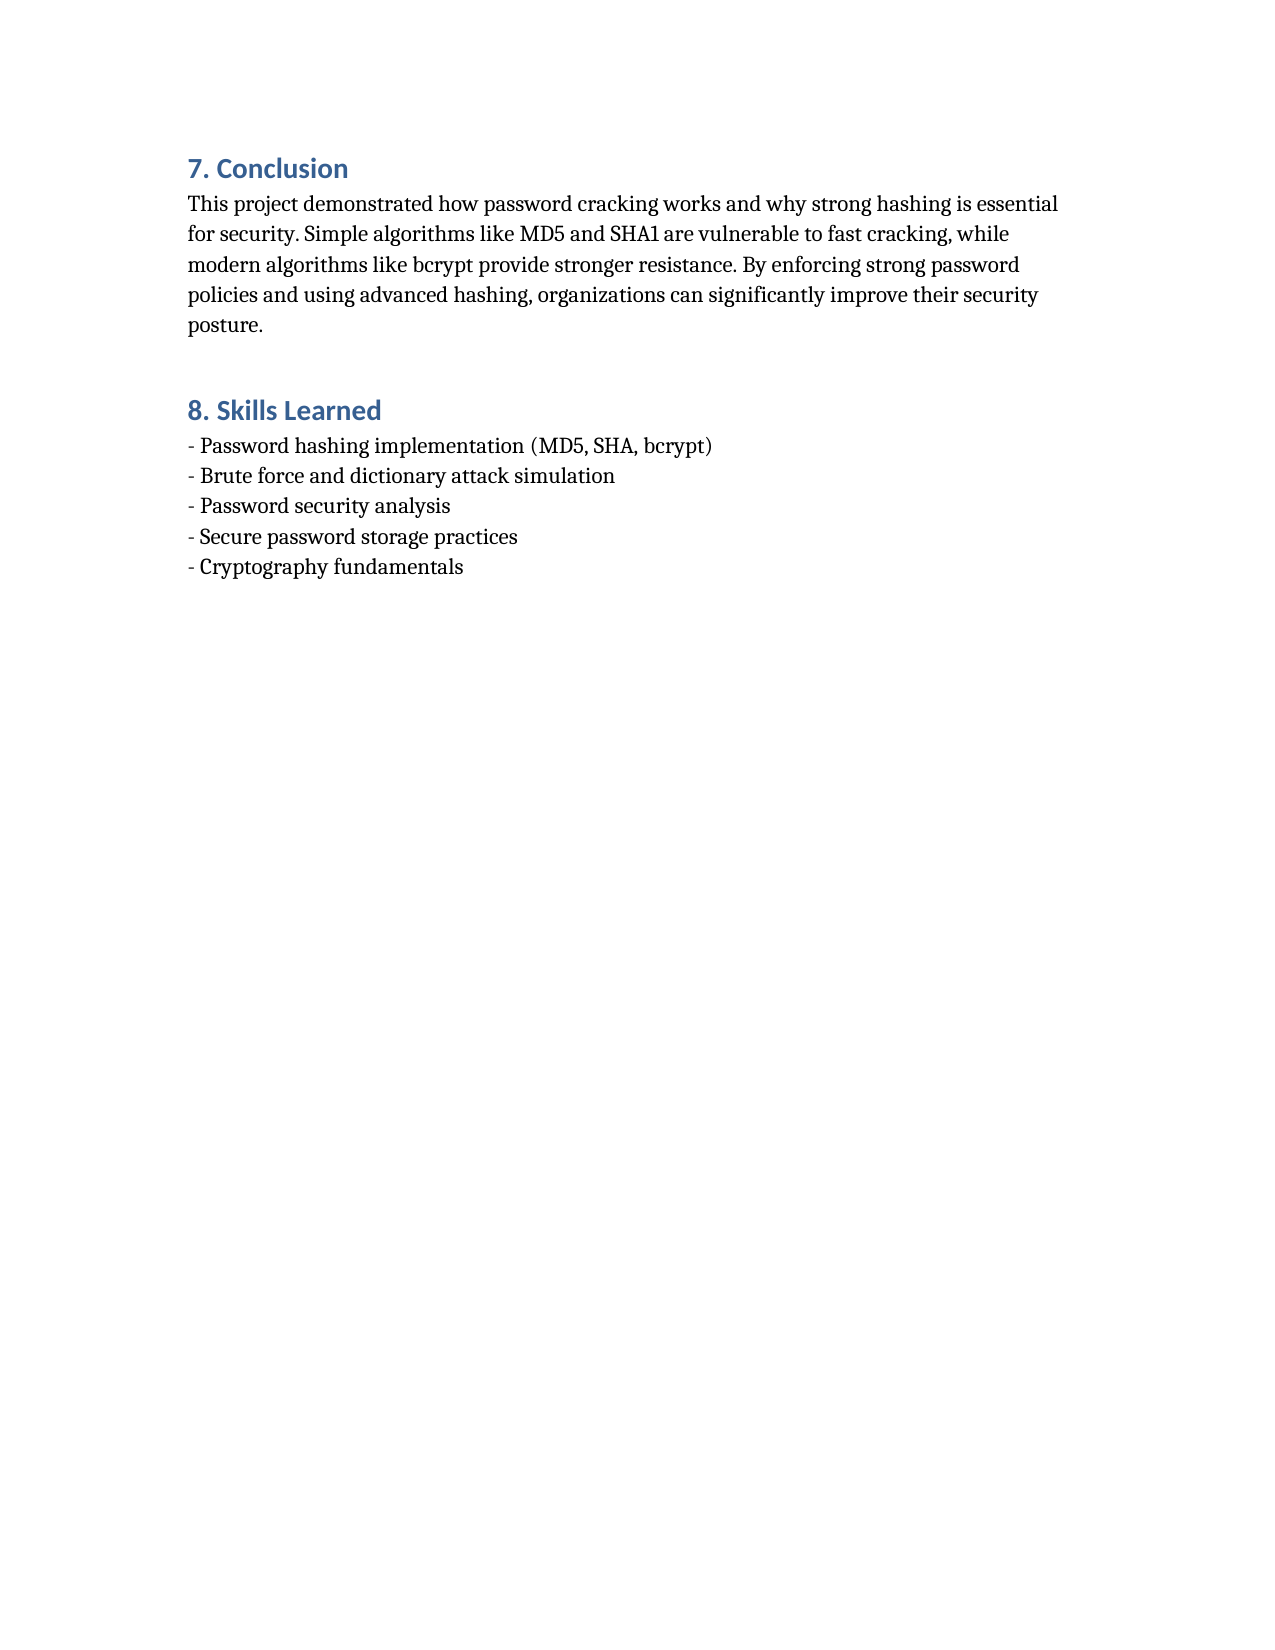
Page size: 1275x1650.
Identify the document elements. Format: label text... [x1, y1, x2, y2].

text - Password hashing implementation (MD5, SHA, bcrypt) - Brute force and dictionary attack simulation - Password security analysis - Secure password storage practices - Cryptography fundamentals [187, 433, 1087, 580]
subtitle 8. Skills Learned [187, 392, 1087, 428]
text This project demonstrated how password cracking works and why strong hashing is essential for security. Simple algorithms like MD5 and SHA1 are vulnerable to fast cracking, while modern algorithms like bcrypt provide stronger resistance. By enforcing strong password policies and using advanced hashing, organizations can significantly improve their security posture. [187, 191, 1087, 338]
subtitle 7. Conclusion [187, 150, 1087, 186]
